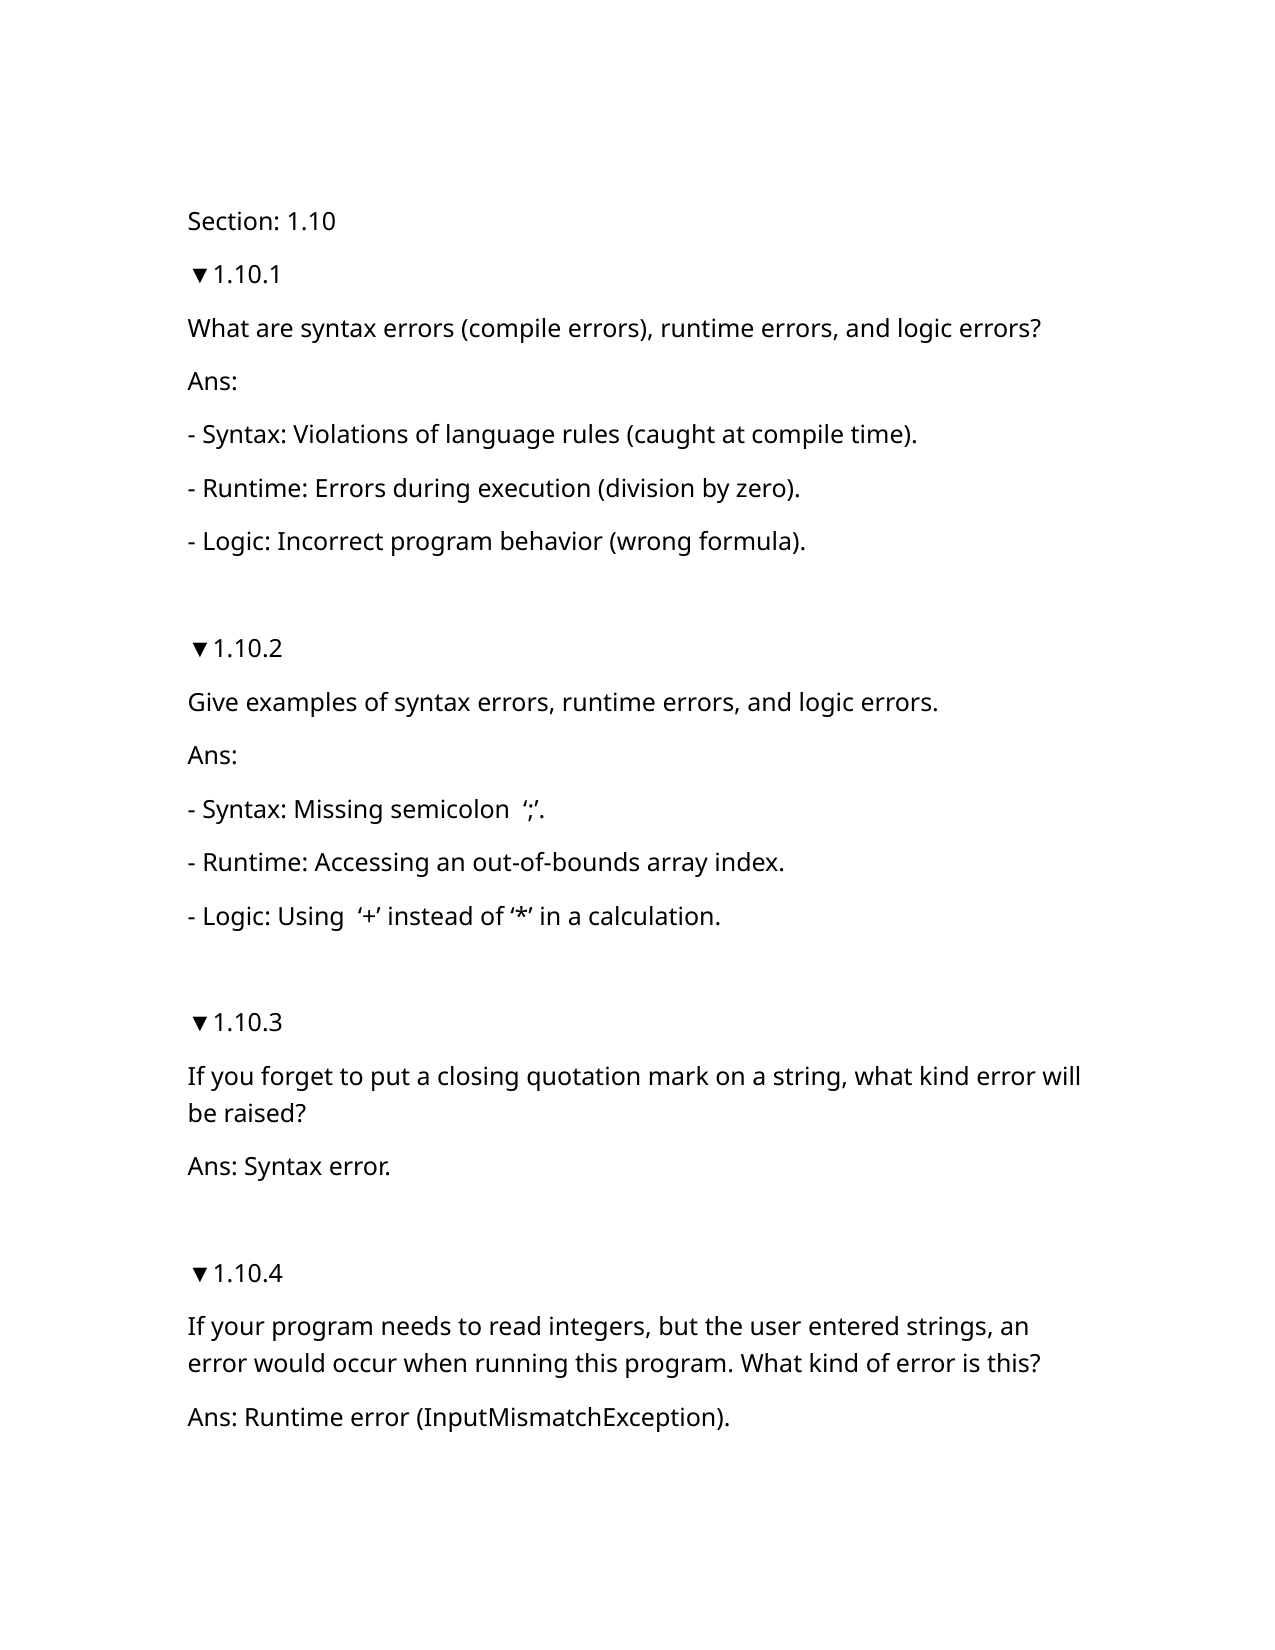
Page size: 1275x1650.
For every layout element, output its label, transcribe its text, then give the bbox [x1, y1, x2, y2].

text - Runtime: Errors during execution (division by zero). [187, 471, 1087, 505]
text ▼1.10.3 [187, 1005, 1087, 1039]
text What are syntax errors (compile errors), runtime errors, and logic errors? [187, 310, 1087, 344]
text Ans: [187, 738, 1087, 772]
text If your program needs to read integers, but the user entered strings, an error would occur when running this program. What kind of error is this? [187, 1309, 1087, 1380]
text - Logic: Using ‘+’ instead of ‘*’ in a calculation. [187, 898, 1087, 932]
text Ans: [187, 364, 1087, 398]
text - Syntax: Missing semicolon ‘;’. [187, 791, 1087, 825]
text Ans: Runtime error (InputMismatchException). [187, 1399, 1087, 1433]
text - Runtime: Accessing an out-of-bounds array index. [187, 845, 1087, 879]
text ▼1.10.4 [187, 1256, 1087, 1289]
text Ans: Syntax error. [187, 1149, 1087, 1183]
text - Syntax: Violations of language rules (caught at compile time). [187, 417, 1087, 451]
text ▼1.10.1 [187, 257, 1087, 291]
text If you forget to put a closing quotation mark on a string, what kind error will be raised? [187, 1058, 1087, 1129]
text Give examples of syntax errors, runtime errors, and logic errors. [187, 684, 1087, 718]
text - Logic: Incorrect program behavior (wrong formula). [187, 524, 1087, 558]
text ▼1.10.2 [187, 631, 1087, 665]
text Section: 1.10 [187, 203, 1087, 237]
